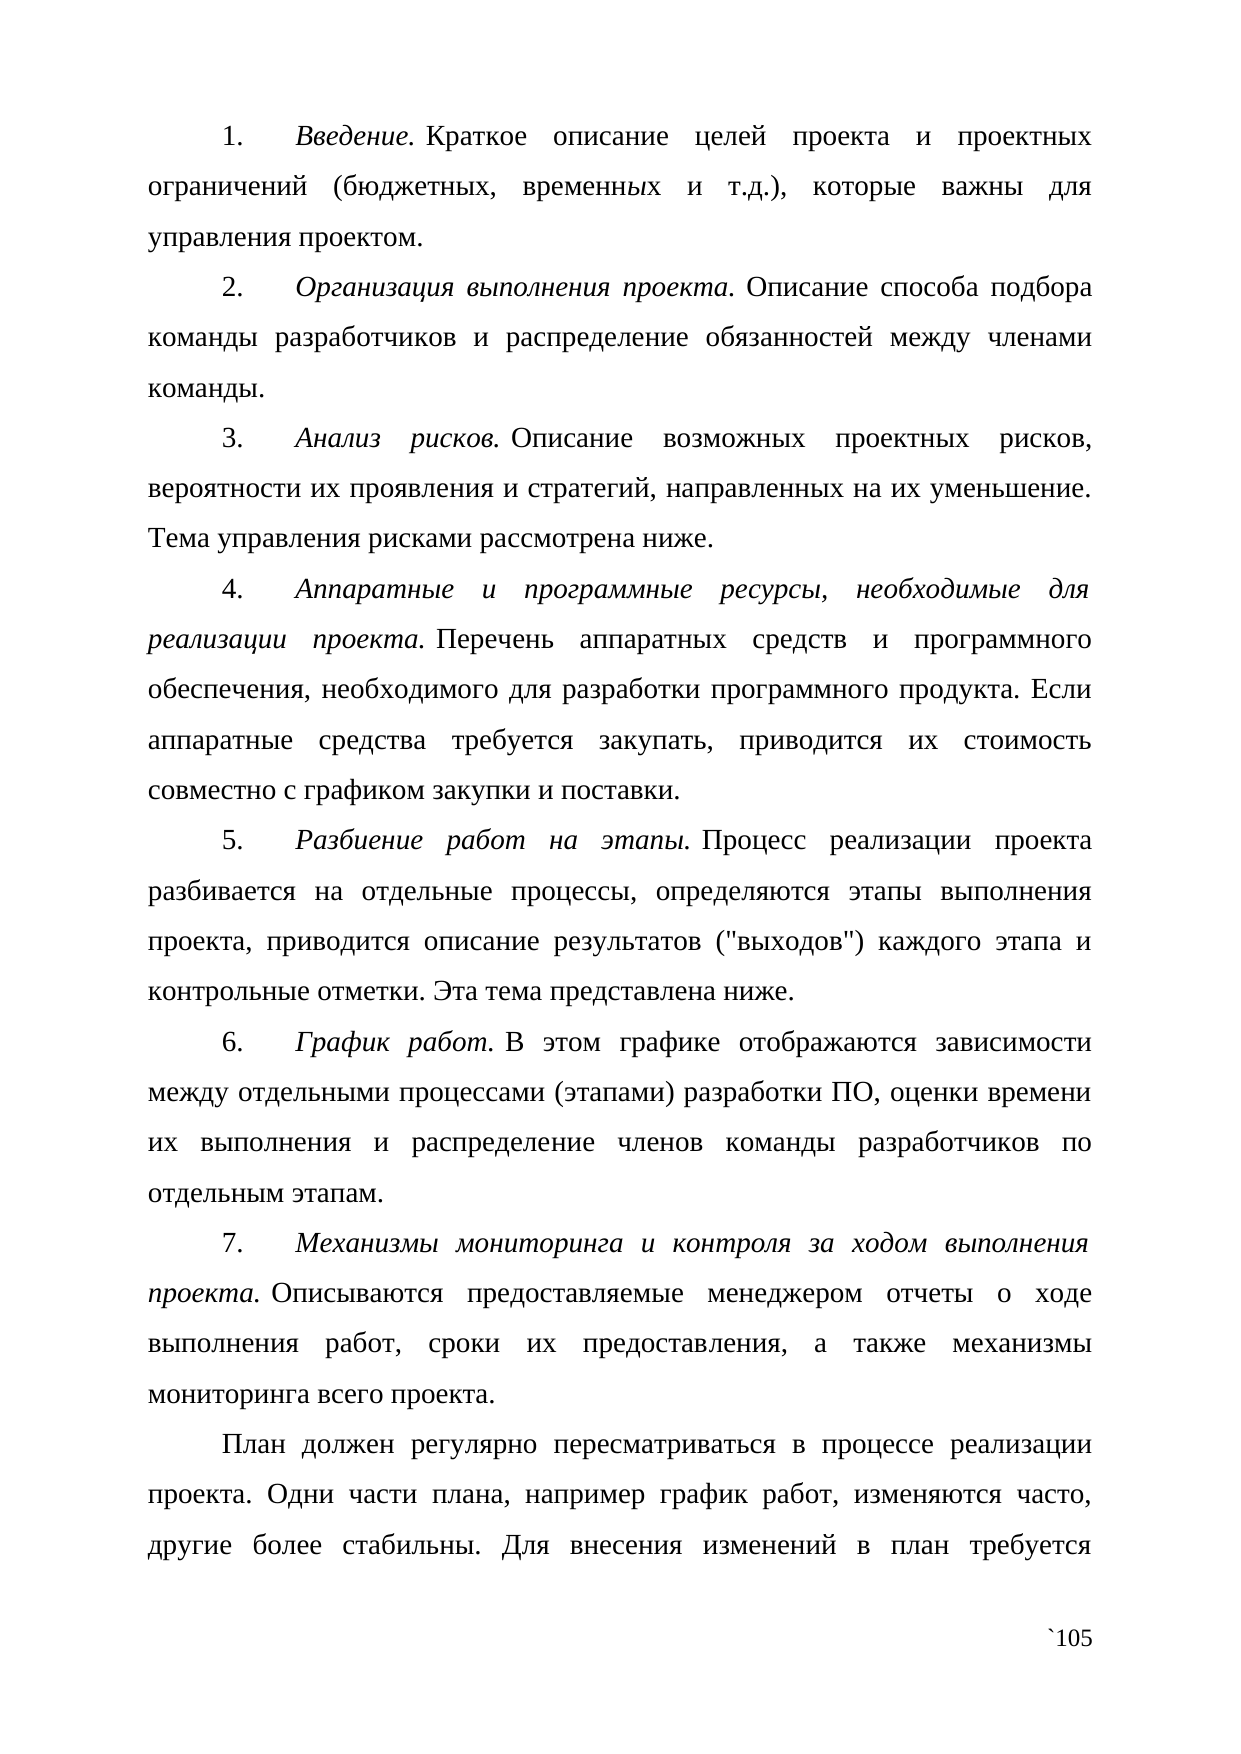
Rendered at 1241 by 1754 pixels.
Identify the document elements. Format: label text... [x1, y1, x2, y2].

list Механизмы мониторинга и контроля за ходом выполнения проекта. Описываются предоставляемые менеджером отчеты о ходе выполнения работ, сроки их предоставления, а также механизмы мониторинга всего проекта. [148, 1225, 1092, 1409]
list Анализ рисков. Описание возможных проектных рисков, вероятности их проявления и стратегий, направленных на их уменьшение. Тема управления рисками рассмотрена ниже. [148, 420, 1092, 554]
list Разбиение работ на этапы. Процесс реализации проекта разбивается на отдельные процессы, определяются этапы выполнения проекта, приводится описание результатов ("выходов") каждого этапа и контрольные отметки. Эта тема представлена ниже. [148, 822, 1092, 1007]
list Организация выполнения проекта. Описание способа подбора команды разработчиков и распределение обязанностей между членами команды. [148, 269, 1092, 403]
list Введение. Краткое описание целей проекта и проектных ограничений (бюджетных, временных и т.д.), которые важны для управления проектом. [148, 118, 1092, 252]
list График работ. В этом графике отображаются зависимости между отдельными процессами (этапами) разработки ПО, оценки времени их выполнения и распределение членов команды разработчиков по отдельным этапам. [148, 1024, 1092, 1208]
list Аппаратные и программные ресурсы, необходимые для реализации проекта. Перечень аппаратных средств и программного обеспечения, необходимого для разработки программного продукта. Если аппаратные средства требуется закупать, приводится их стоимость совместно с графиком закупки и поставки. [148, 571, 1092, 806]
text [148, 1426, 1092, 1560]
